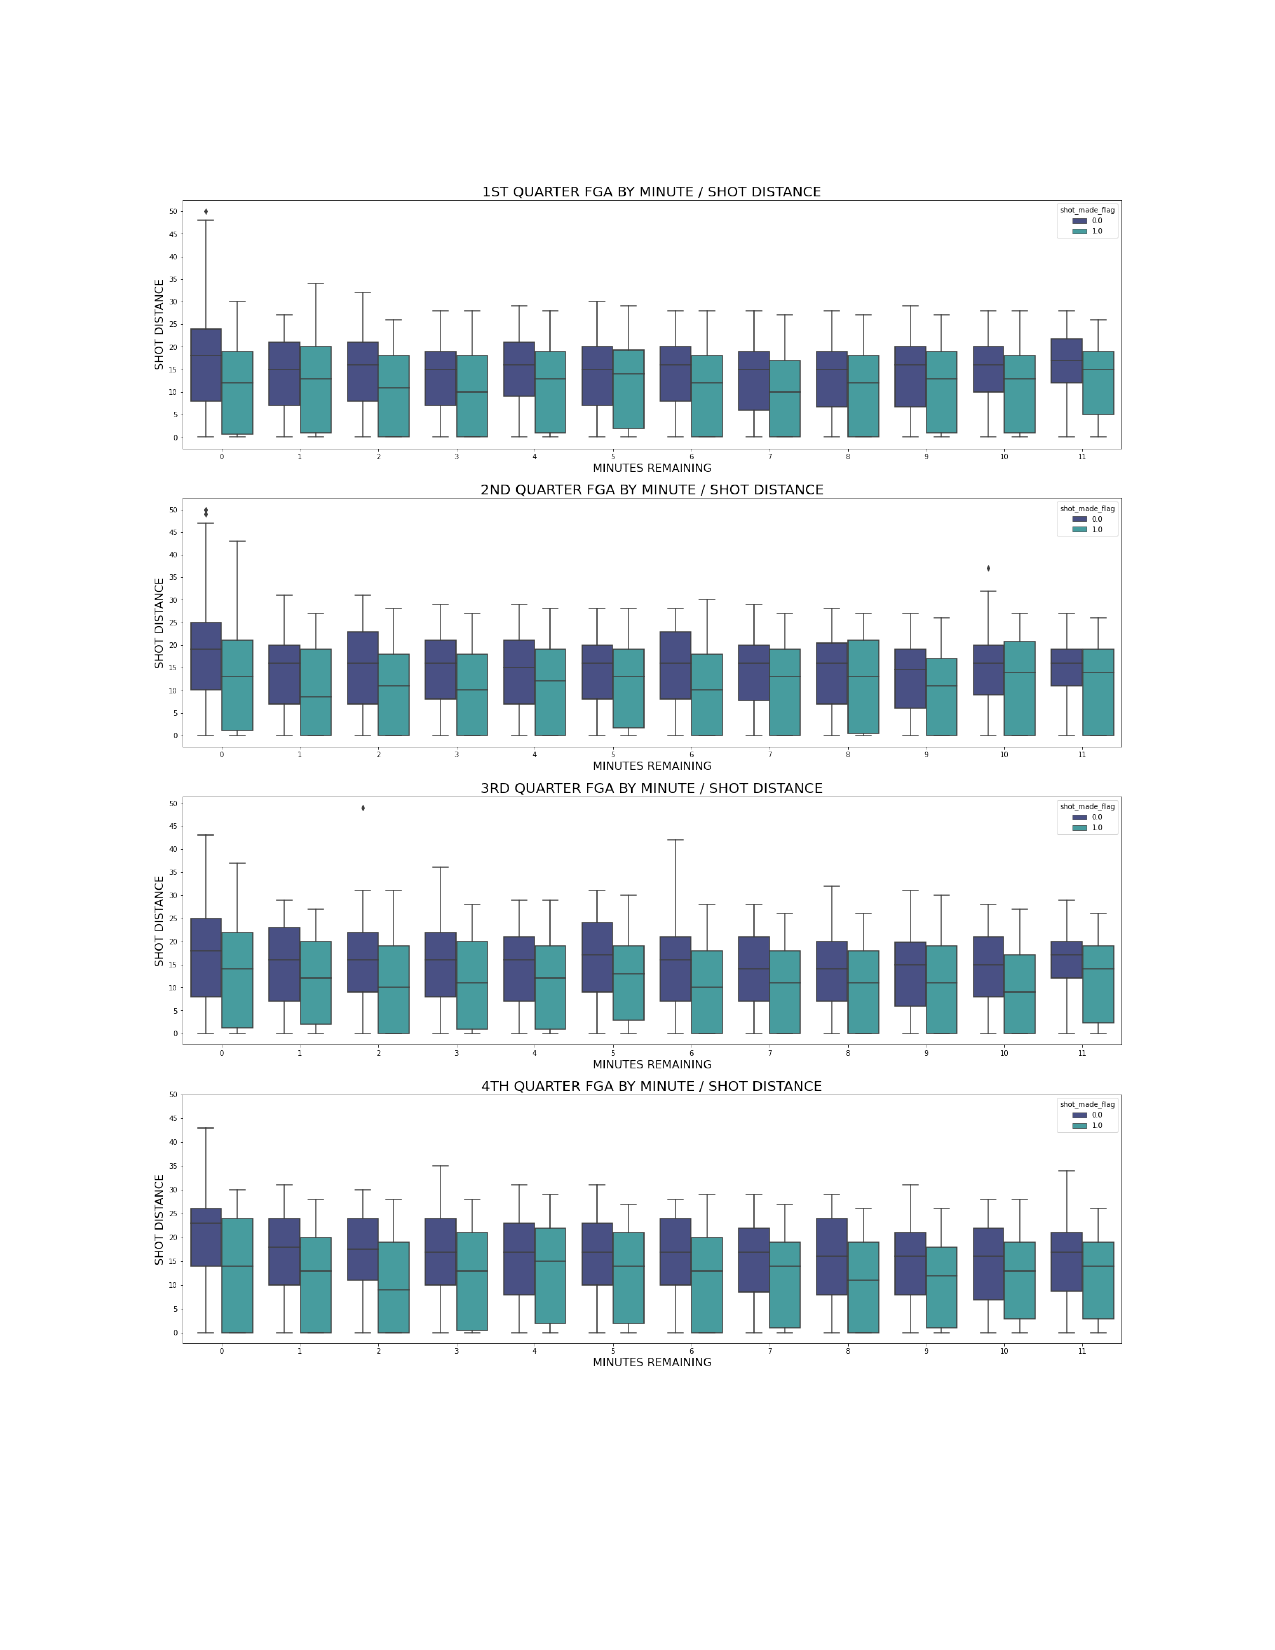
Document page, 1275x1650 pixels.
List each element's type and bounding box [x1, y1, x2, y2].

picture [150, 180, 1125, 1373]
